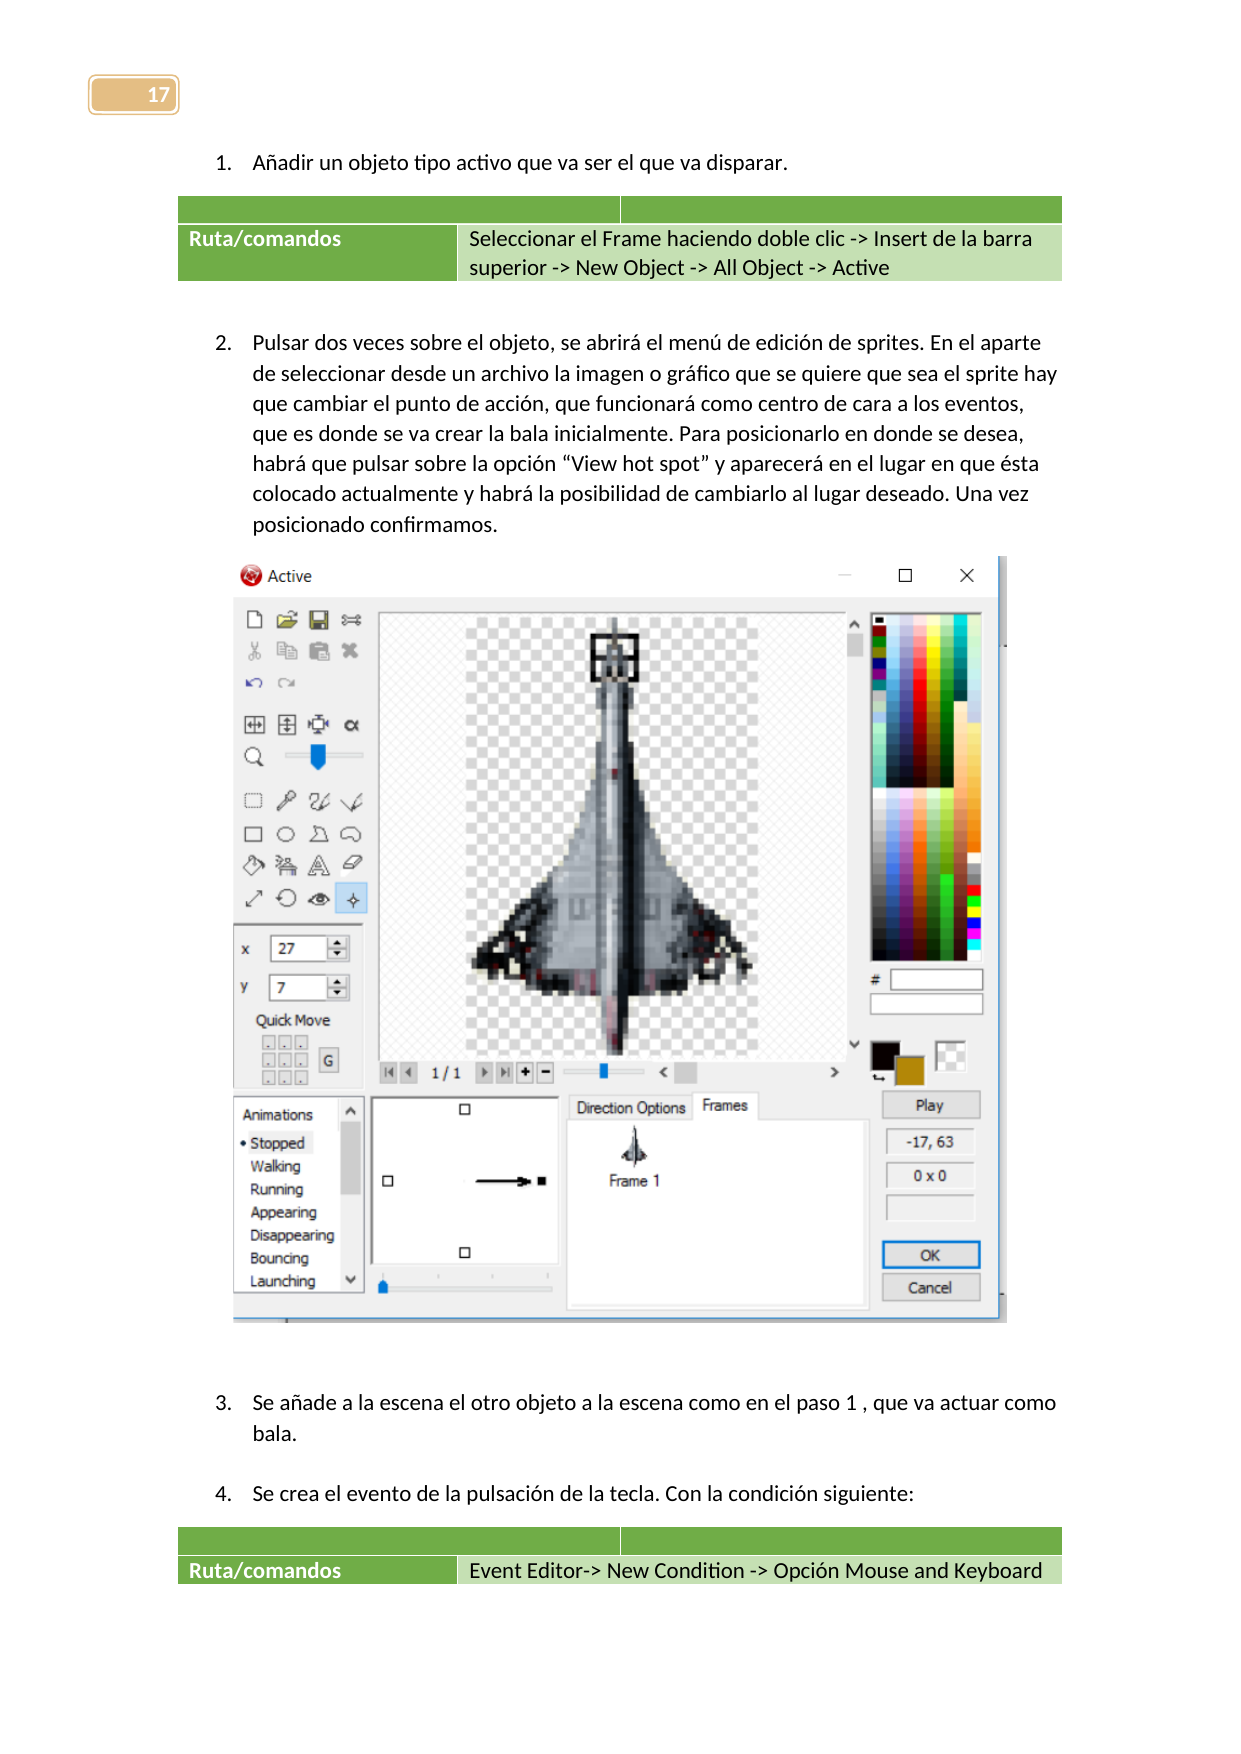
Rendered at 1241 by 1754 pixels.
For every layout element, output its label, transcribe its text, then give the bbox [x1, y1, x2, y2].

table_header [621, 196, 1062, 223]
table_header [178, 1527, 620, 1555]
table_header [178, 196, 620, 223]
list Se crea el evento de la pulsación de la tecla. Con la condición siguiente: [215, 1479, 1063, 1507]
table_cell Ruta/comandos [178, 1556, 457, 1584]
list Añadir un objeto tipo activo que va ser el que va disparar. [215, 148, 1063, 176]
table_header [621, 1527, 1062, 1555]
picture [233, 556, 1007, 1323]
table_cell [458, 1556, 1062, 1584]
table_cell Seleccionar el Frame haciendo doble clic -> Insert de la barra superior -> New Object -> All Object -> Active [458, 225, 1062, 281]
list Se añade a la escena el otro objeto a la escena como en el paso 1 , que va actuar como bala. [215, 1388, 1063, 1477]
list Pulsar dos veces sobre el objeto, se abrirá el menú de edición de sprites. En el aparte de seleccionar desde un archivo la imagen o gráfico que se quiere que sea el sprite hay que cambiar el punto de acción, que funcionará como centro de cara a los eventos, que es donde se va crear la bala inicialmente. Para posicionarlo en donde se desea, habrá que pulsar sobre la opción “View hot spot” y aparecerá en el lugar en que ésta colocado actualmente y habrá la posibilidad de cambiarlo al lugar deseado. Una vez posicionado confirmamos. [215, 328, 1063, 538]
table_cell Ruta/comandos [178, 225, 457, 281]
